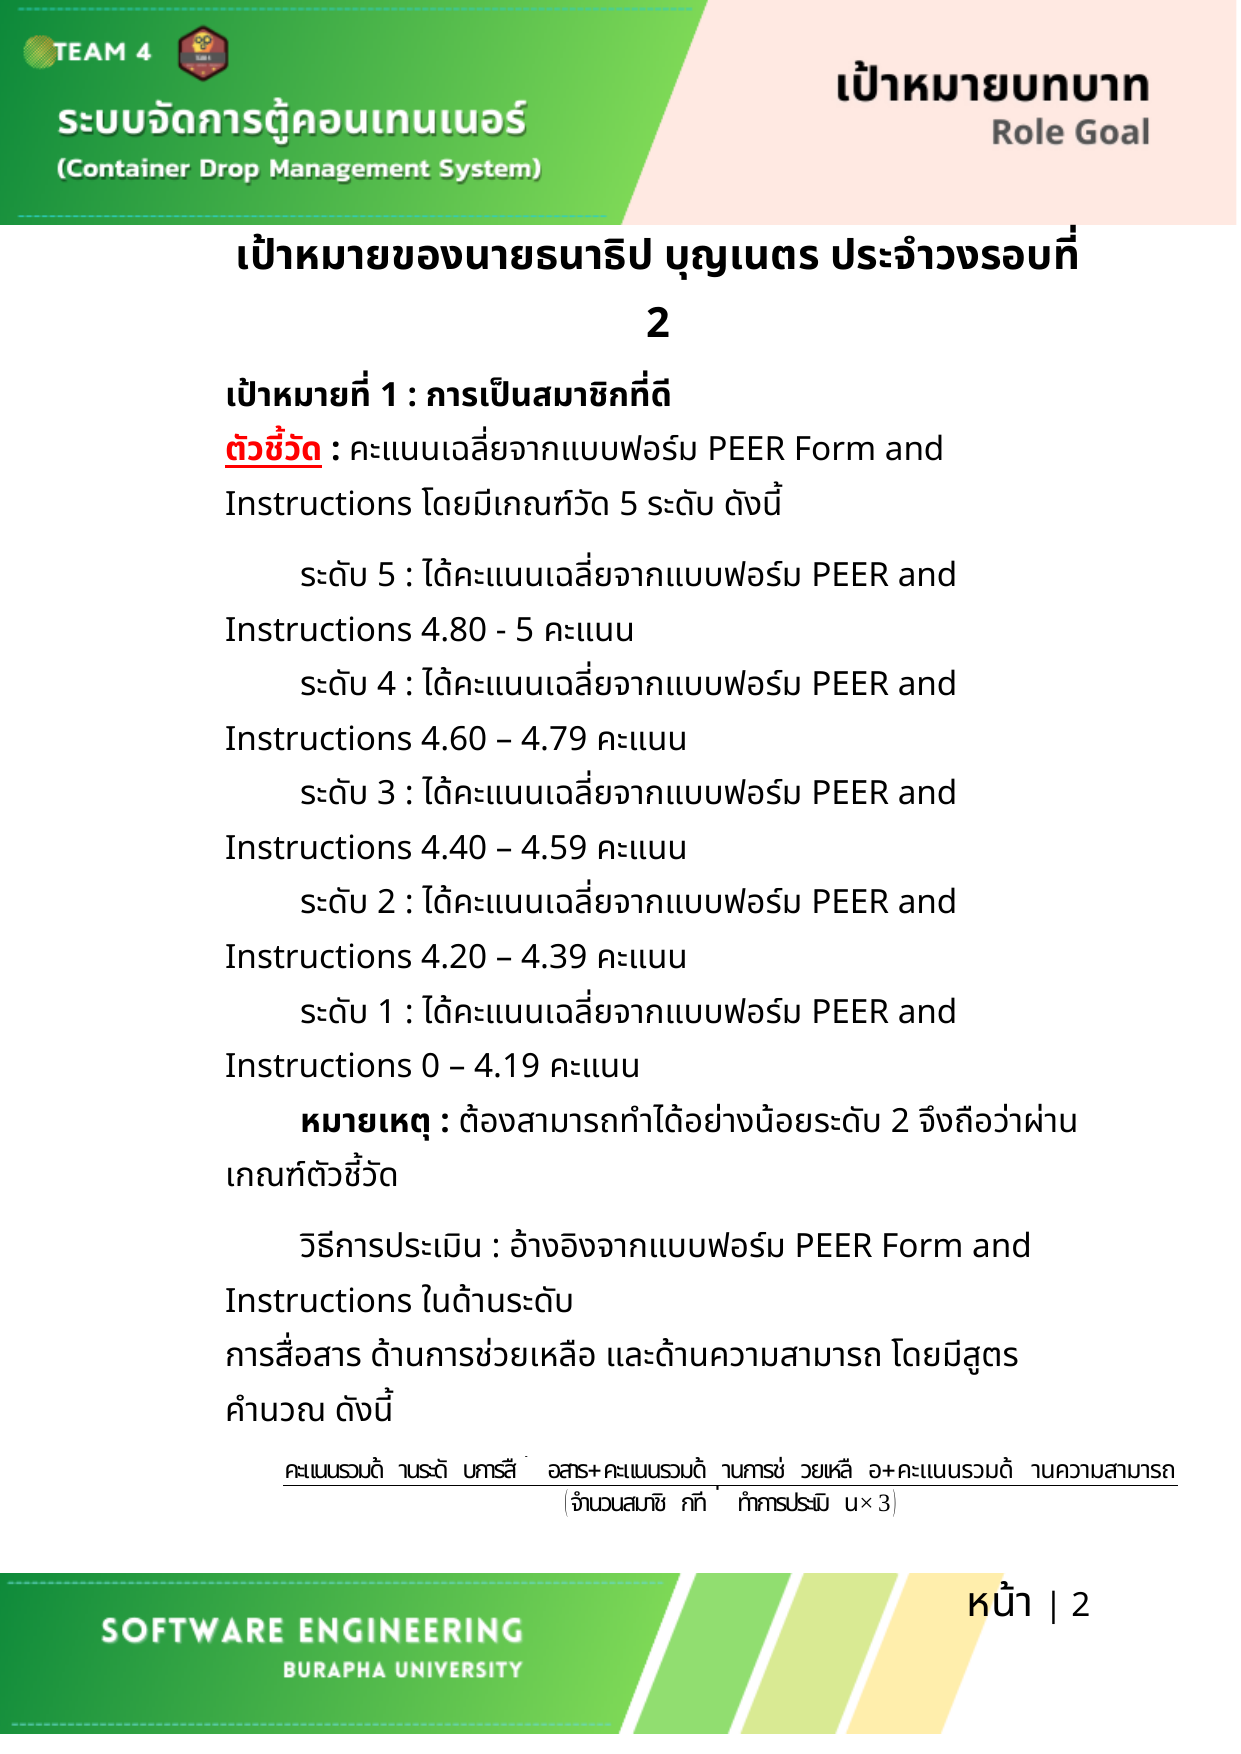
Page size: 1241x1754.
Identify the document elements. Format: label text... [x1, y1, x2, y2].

text ระดับ 5 : ได้คะแนนเฉลี่ยจากแบบฟอร์ม PEER and Instructions 4.80 - 5 คะแนน [225, 551, 1090, 656]
text ระดับ 1 : ได้คะแนนเฉลี่ยจากแบบฟอร์ม PEER and Instructions 0 – 4.19 คะแนน [225, 987, 1090, 1093]
text หมายเหตุ : ต้องสามารถทำได้อย่างน้อยระดับ 2 จึงถือว่าผ่านเกณฑ์ตัวชี้วัด [225, 1097, 1090, 1202]
text ระดับ 2 : ได้คะแนนเฉลี่ยจากแบบฟอร์ม PEER and Instructions 4.20 – 4.39 คะแนน [225, 878, 1090, 983]
text ระดับ 4 : ได้คะแนนเฉลี่ยจากแบบฟอร์ม PEER and Instructions 4.60 – 4.79 คะแนน [225, 660, 1090, 765]
text ระดับ 3 : ได้คะแนนเฉลี่ยจากแบบฟอร์ม PEER and Instructions 4.40 – 4.59 คะแนน [225, 769, 1090, 874]
text ตัวชี้วัด : คะแนนเฉลี่ยจากแบบฟอร์ม PEER Form and Instructions โดยมีเกณฑ์วัด 5 ระดับ ดังนี้ [225, 425, 1090, 530]
text วิธีการประเมิน : อ้างอิงจากแบบฟอร์ม PEER Form and Instructions ในด้านระดับ การสื่อสาร ด้านการช่วยเหลือ และด้านความสามารถ โดยมีสูตรคำนวณ ดังนี้ [225, 1222, 1090, 1436]
text เป้าหมายของนายธนาธิป บุญเนตร ประจำวงรอบที่ 2 [225, 225, 1090, 349]
picture [0, 0, 1237, 225]
picture [0, 1573, 1241, 1734]
text เป้าหมายที่ 1 : การเป็นสมาชิกที่ดี [225, 370, 1090, 421]
